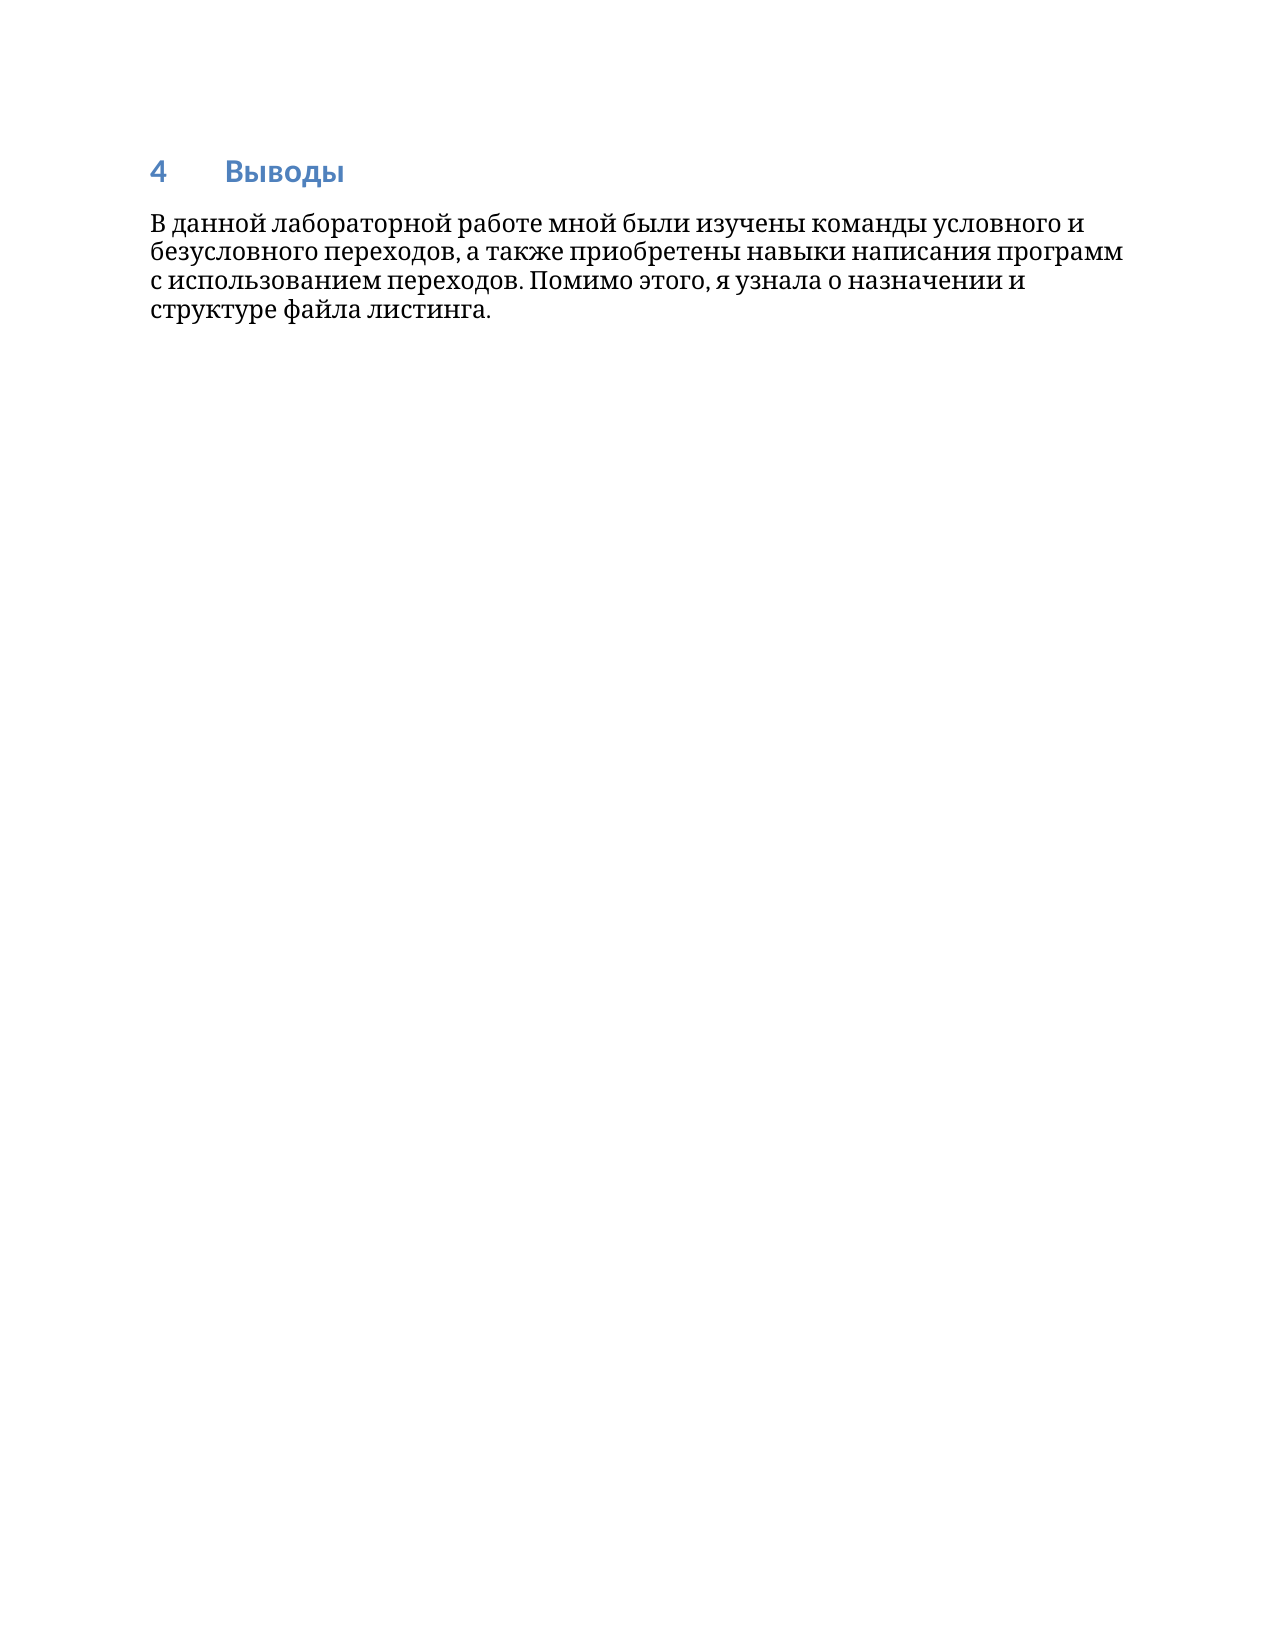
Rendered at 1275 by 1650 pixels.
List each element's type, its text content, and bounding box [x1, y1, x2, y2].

subtitle 4 Выводы [150, 150, 1125, 191]
text В данной лабораторной работе мной были изучены команды условного и безусловного переходов, а также приобретены навыки написания программ с использованием переходов. Помимо этого, я узнала о назначении и структуре файла листинга. [150, 209, 1125, 324]
